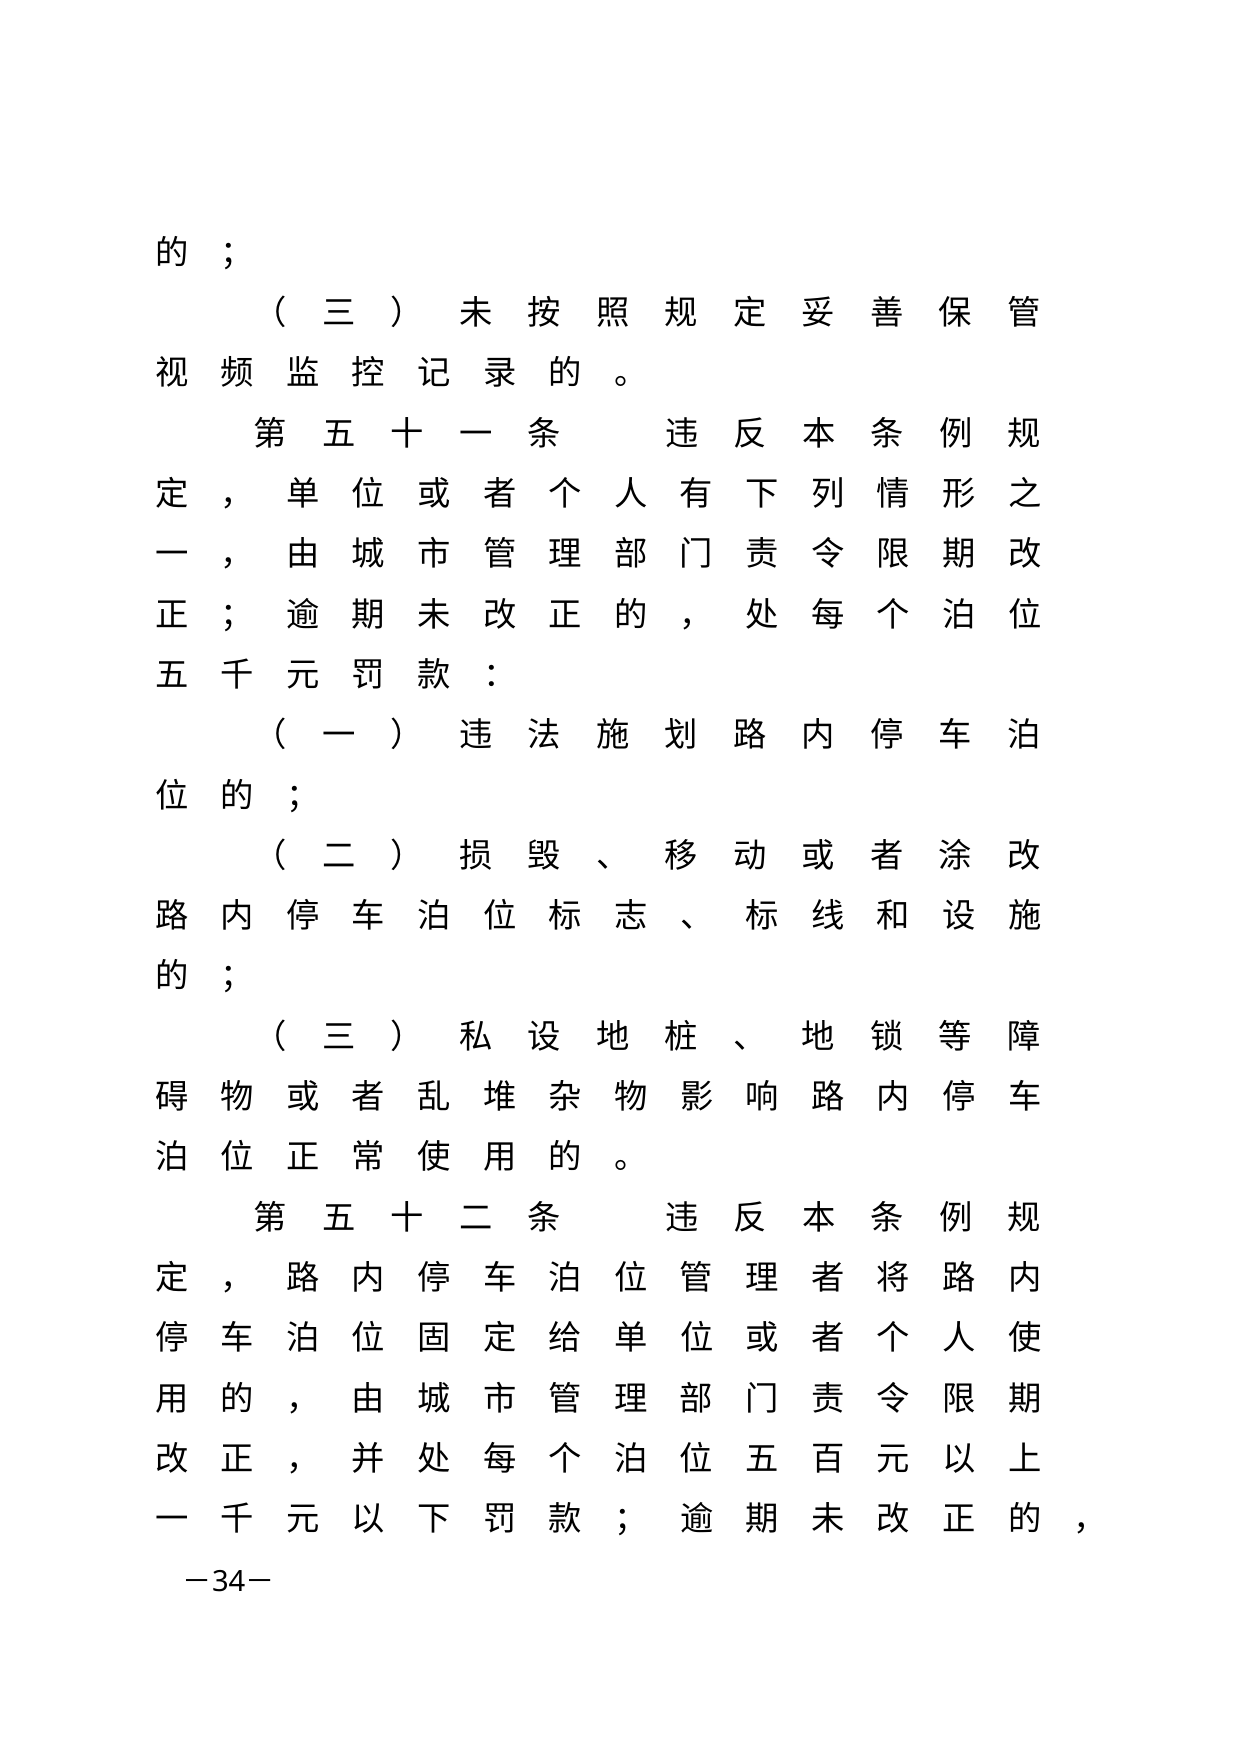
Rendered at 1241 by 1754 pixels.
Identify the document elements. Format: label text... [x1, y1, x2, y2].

text （三）未按照规定妥善保管视频监控记录的。 [155, 280, 1073, 400]
text 第五十二条 违反本条例规定，路内停车泊位管理者将路内停车泊位固定给单位或者个人使用的，由城市管理部门责令限期改正，并处每个泊位五百元以上一千元以下罚款；逾期未改正的，处每个泊位五千元罚款。 [155, 1184, 1073, 1546]
text （二）在按照标准设置的车位数量范围内拒绝接受车辆停放的； [155, 219, 1073, 280]
text 第五十一条 违反本条例规定，单位或者个人有下列情形之一，由城市管理部门责令限期改正；逾期未改正的，处每个泊位五千元罚款： [155, 400, 1073, 702]
text （二）损毁、移动或者涂改路内停车泊位标志、标线和设施的； [155, 823, 1073, 1003]
text （三）私设地桩、地锁等障碍物或者乱堆杂物影响路内停车泊位正常使用的。 [155, 1003, 1073, 1184]
text （一）违法施划路内停车泊位的； [155, 702, 1073, 823]
